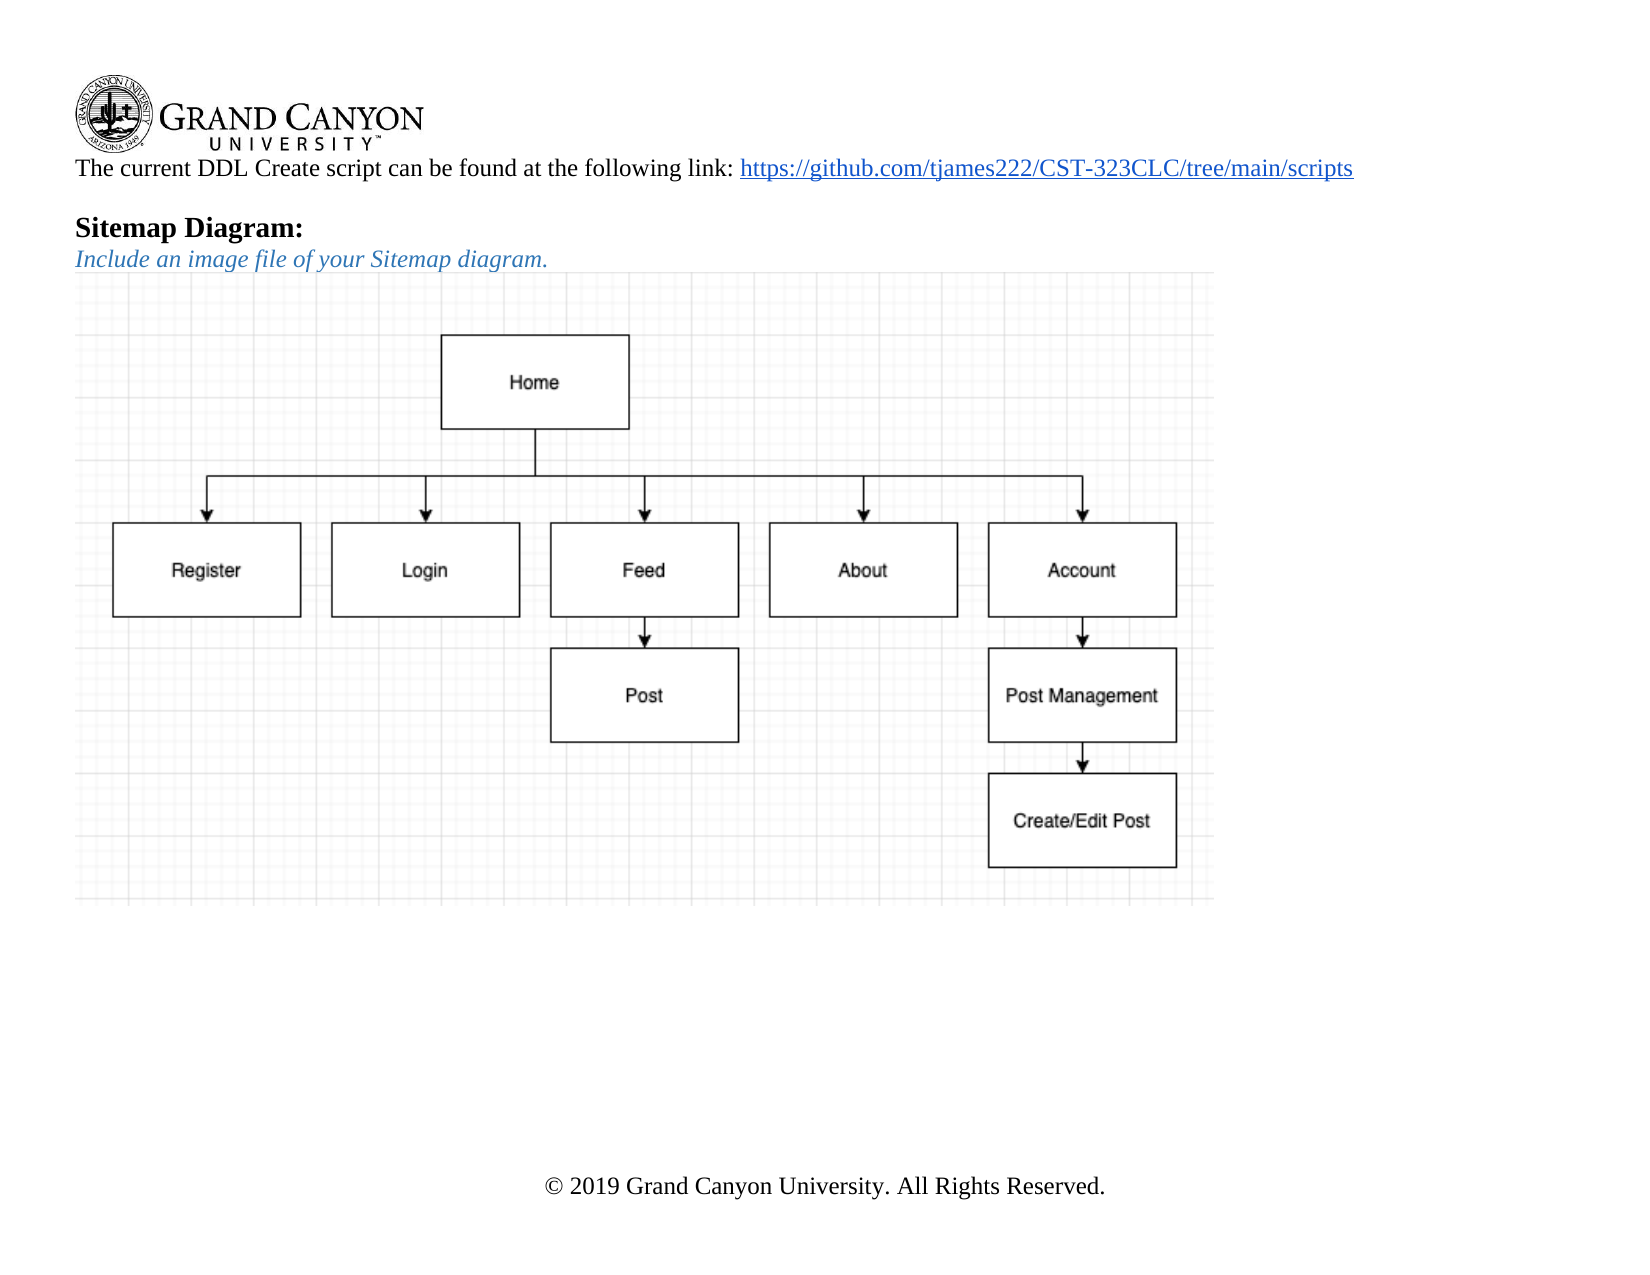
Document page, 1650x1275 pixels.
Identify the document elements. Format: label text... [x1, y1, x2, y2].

picture [75, 75, 424, 153]
text Include an image file of your Sitemap diagram. [75, 244, 1575, 273]
text Sitemap Diagram: [75, 210, 1575, 244]
text The current DDL Create script can be found at the following link: https://github.com/tjames222/CST-323CLC/tree/main/scripts [75, 153, 1575, 182]
picture [75, 272, 1214, 906]
